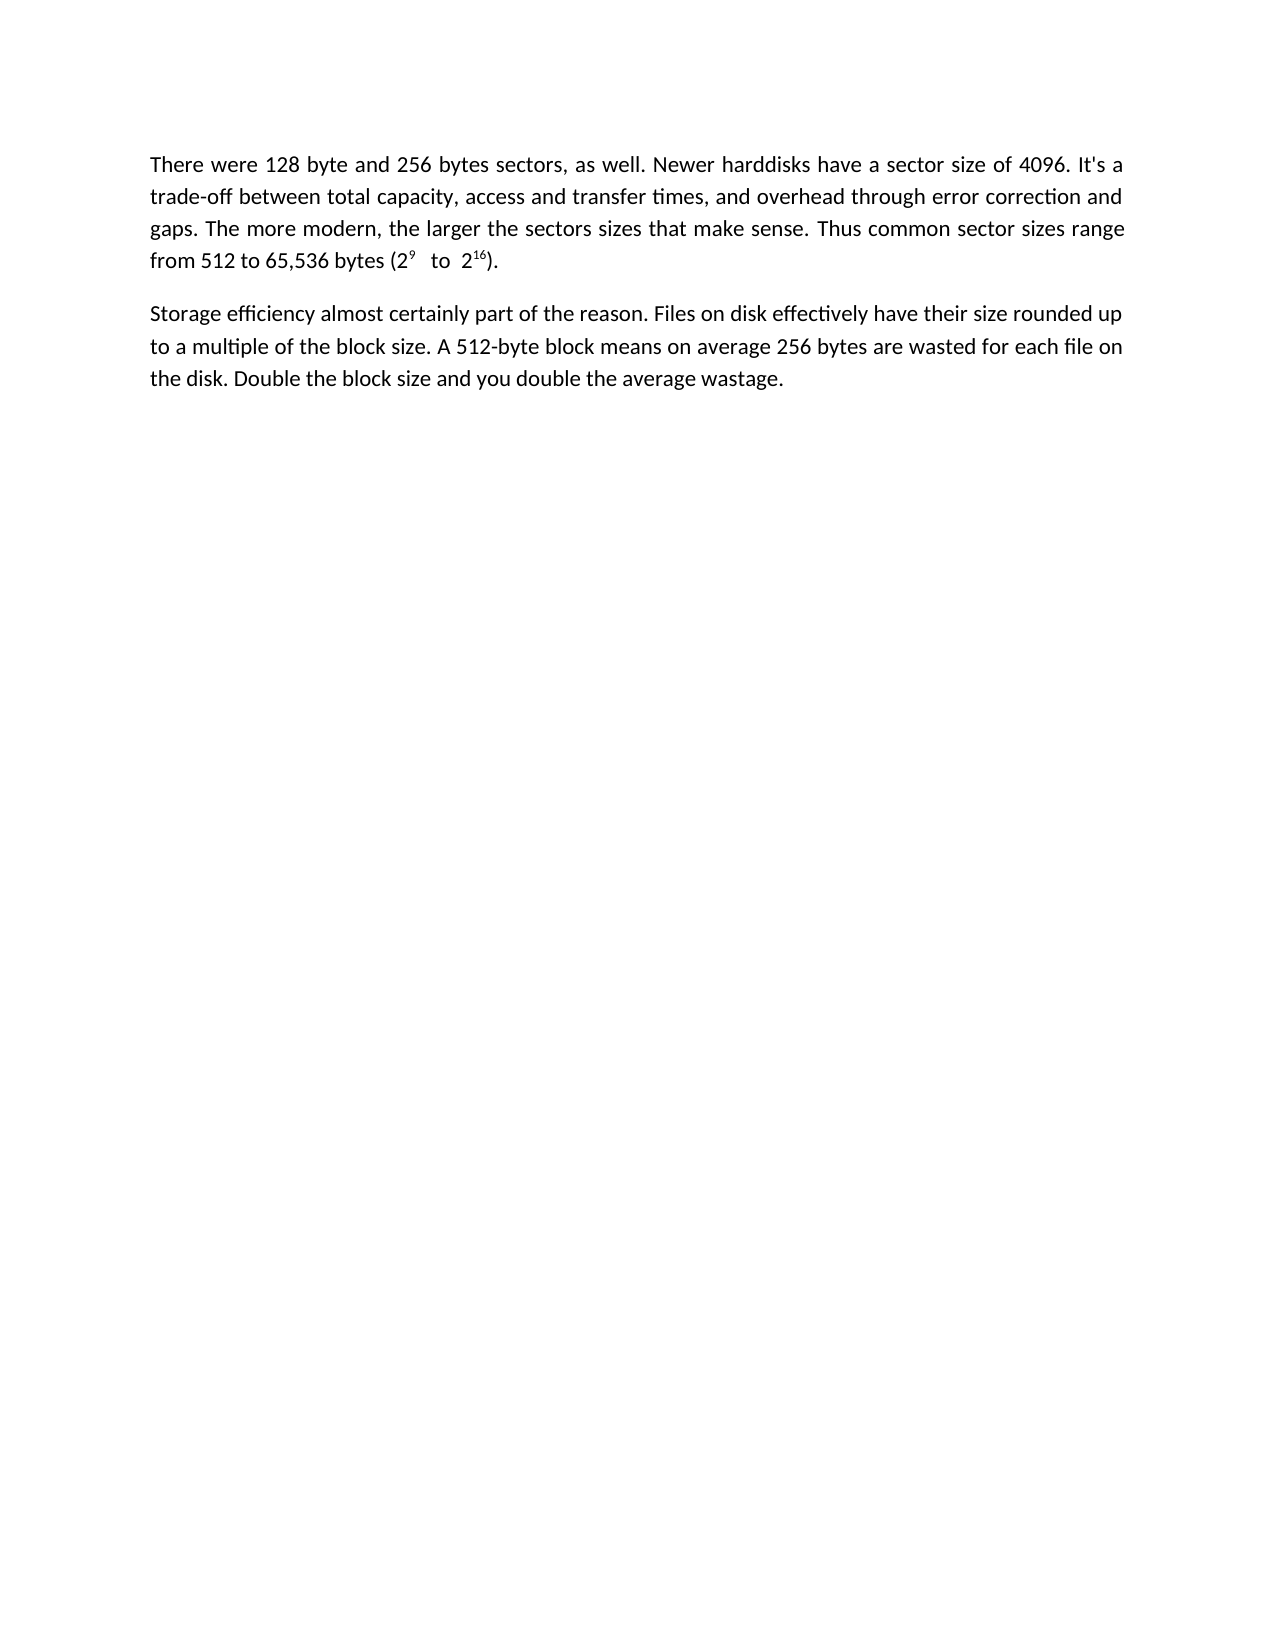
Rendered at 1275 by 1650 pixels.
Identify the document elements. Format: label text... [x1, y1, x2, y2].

text Storage efficiency almost certainly part of the reason. Files on disk effectively have their size rounded up to a multiple of the block size. A 512-byte block means on average 256 bytes are wasted for each file on the disk. Double the block size and you double the average wastage. [150, 299, 1125, 392]
text There were 128 byte and 256 bytes sectors, as well. Newer harddisks have a sector size of 4096. It's a trade-off between total capacity, access and transfer times, and overhead through error correction and gaps. The more modern, the larger the sectors sizes that make sense. Thus common sector sizes range from 512 to 65,536 bytes (29 to 216). [150, 150, 1125, 274]
